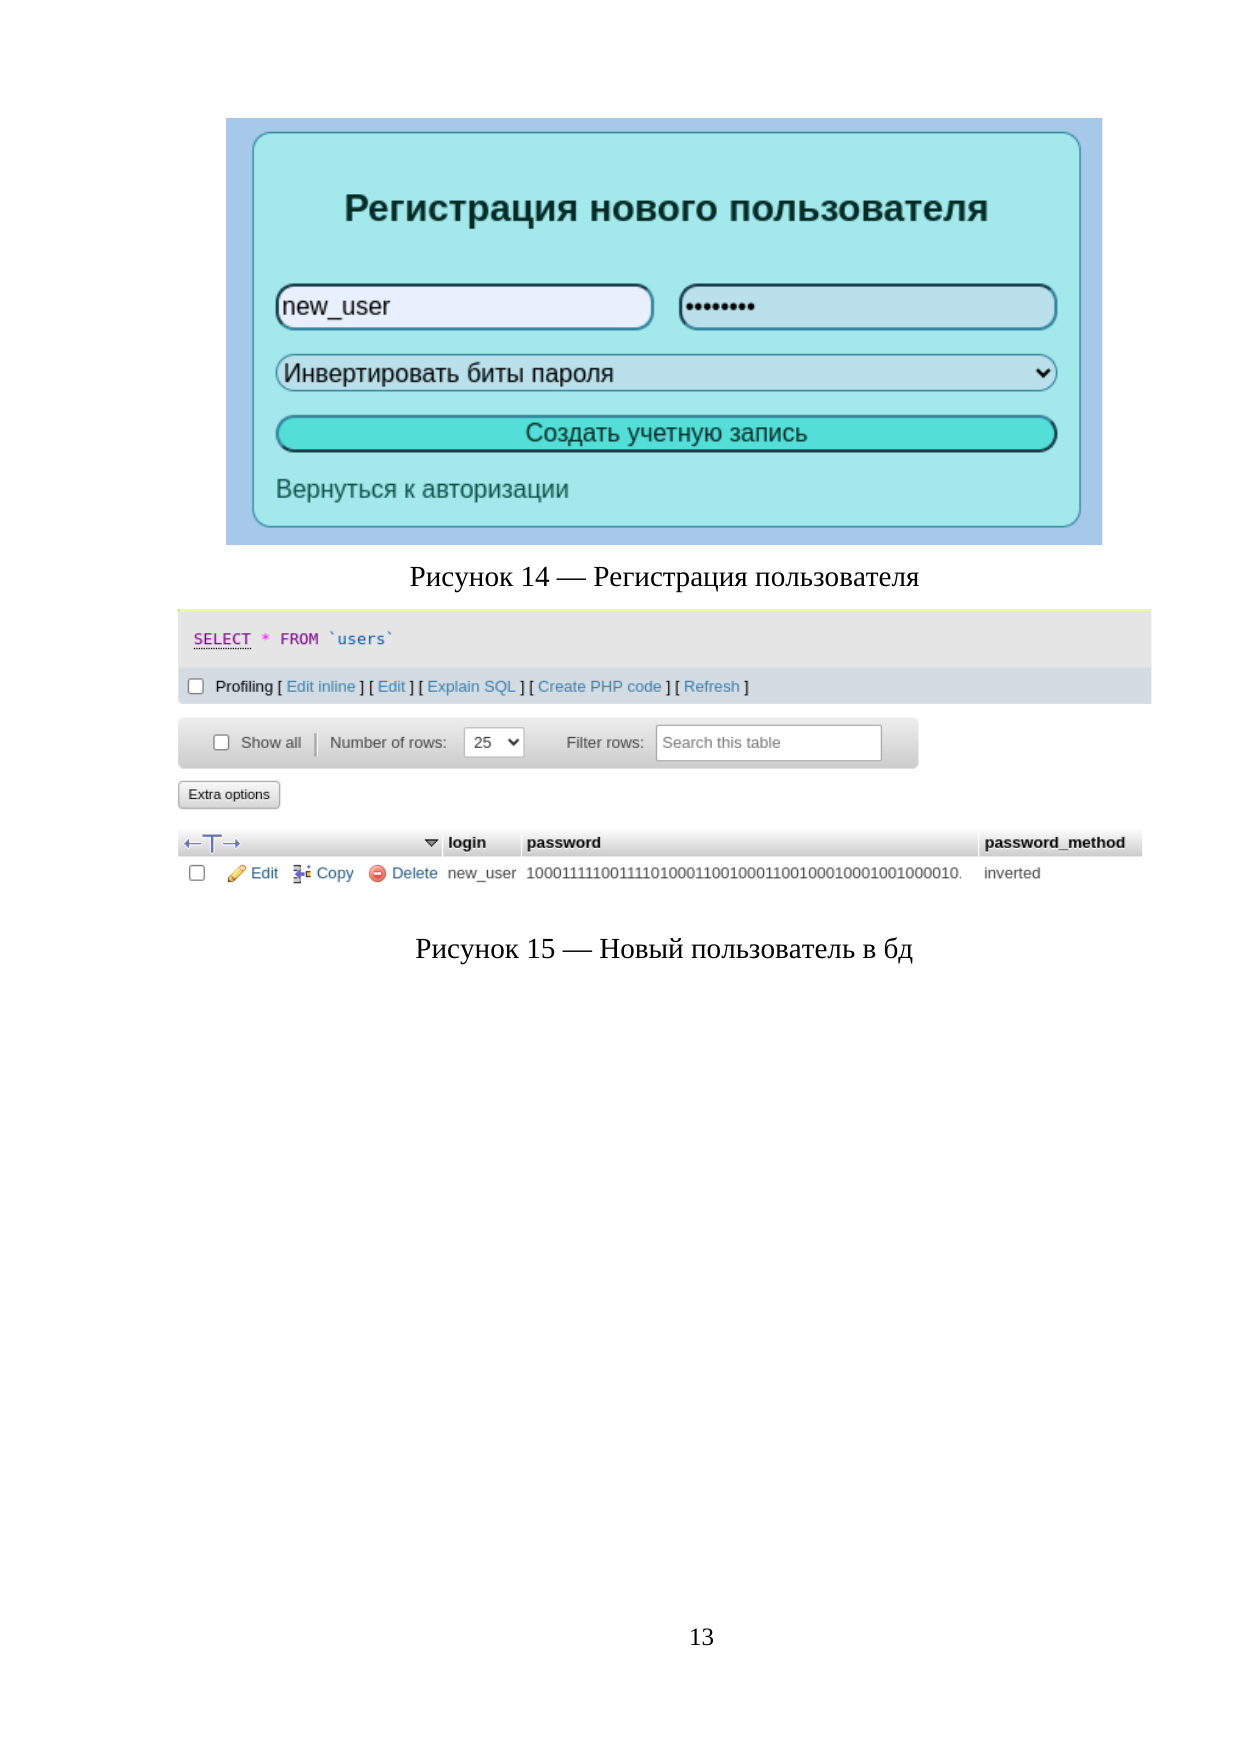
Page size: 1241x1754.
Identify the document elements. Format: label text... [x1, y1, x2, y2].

picture [226, 118, 1103, 545]
text Рисунок 15 — Новый пользователь в бд [177, 898, 1152, 964]
picture [177, 609, 1152, 898]
